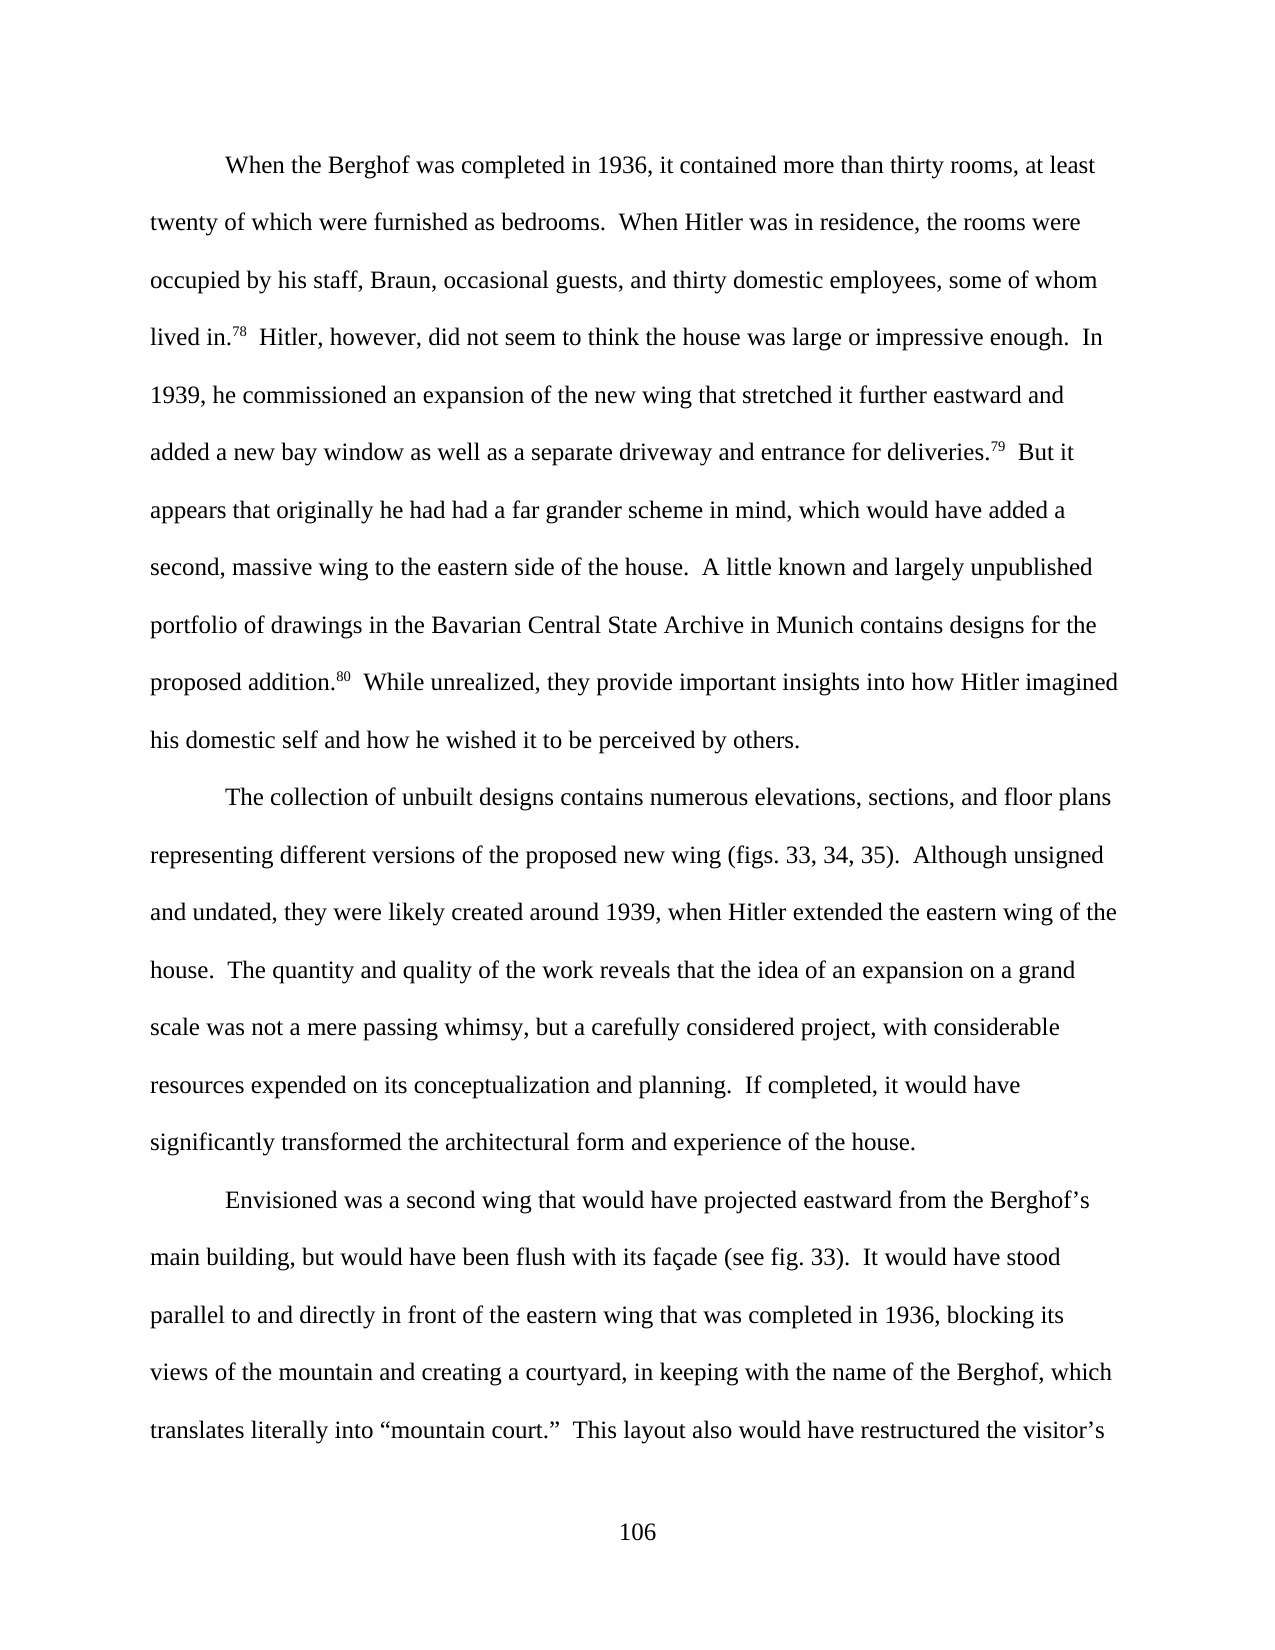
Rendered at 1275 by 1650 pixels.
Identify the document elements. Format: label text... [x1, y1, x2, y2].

text The collection of unbuilt designs contains numerous elevations, sections, and floor plans representing different versions of the proposed new wing (figs. 33, 34, 35). Although unsigned and undated, they were likely created around 1939, when Hitler extended the eastern wing of the house. The quantity and quality of the work reveals that the idea of an expansion on a grand scale was not a mere passing whimsy, but a carefully considered project, with considerable resources expended on its conceptualization and planning. If completed, it would have significantly transformed the architectural form and experience of the house. [150, 782, 1125, 1156]
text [150, 1185, 1125, 1444]
text When the Berghof was completed in 1936, it contained more than thirty rooms, at least twenty of which were furnished as bedrooms. When Hitler was in residence, the rooms were occupied by his staff, Braun, occasional guests, and thirty domestic employees, some of whom lived in. Hitler, however, did not seem to think the house was large or impressive enough. In 1939, he commissioned an expansion of the new wing that stretched it further eastward and added a new bay window as well as a separate driveway and entrance for deliveries. But it appears that originally he had had a far grander scheme in mind, which would have added a second, massive wing to the eastern side of the house. A little known and largely unpublished portfolio of drawings in the Bavarian Central State Archive in Munich contains designs for the proposed addition. While unrealized, they provide important insights into how Hitler imagined his domestic self and how he wished it to be perceived by others. [150, 150, 1125, 754]
